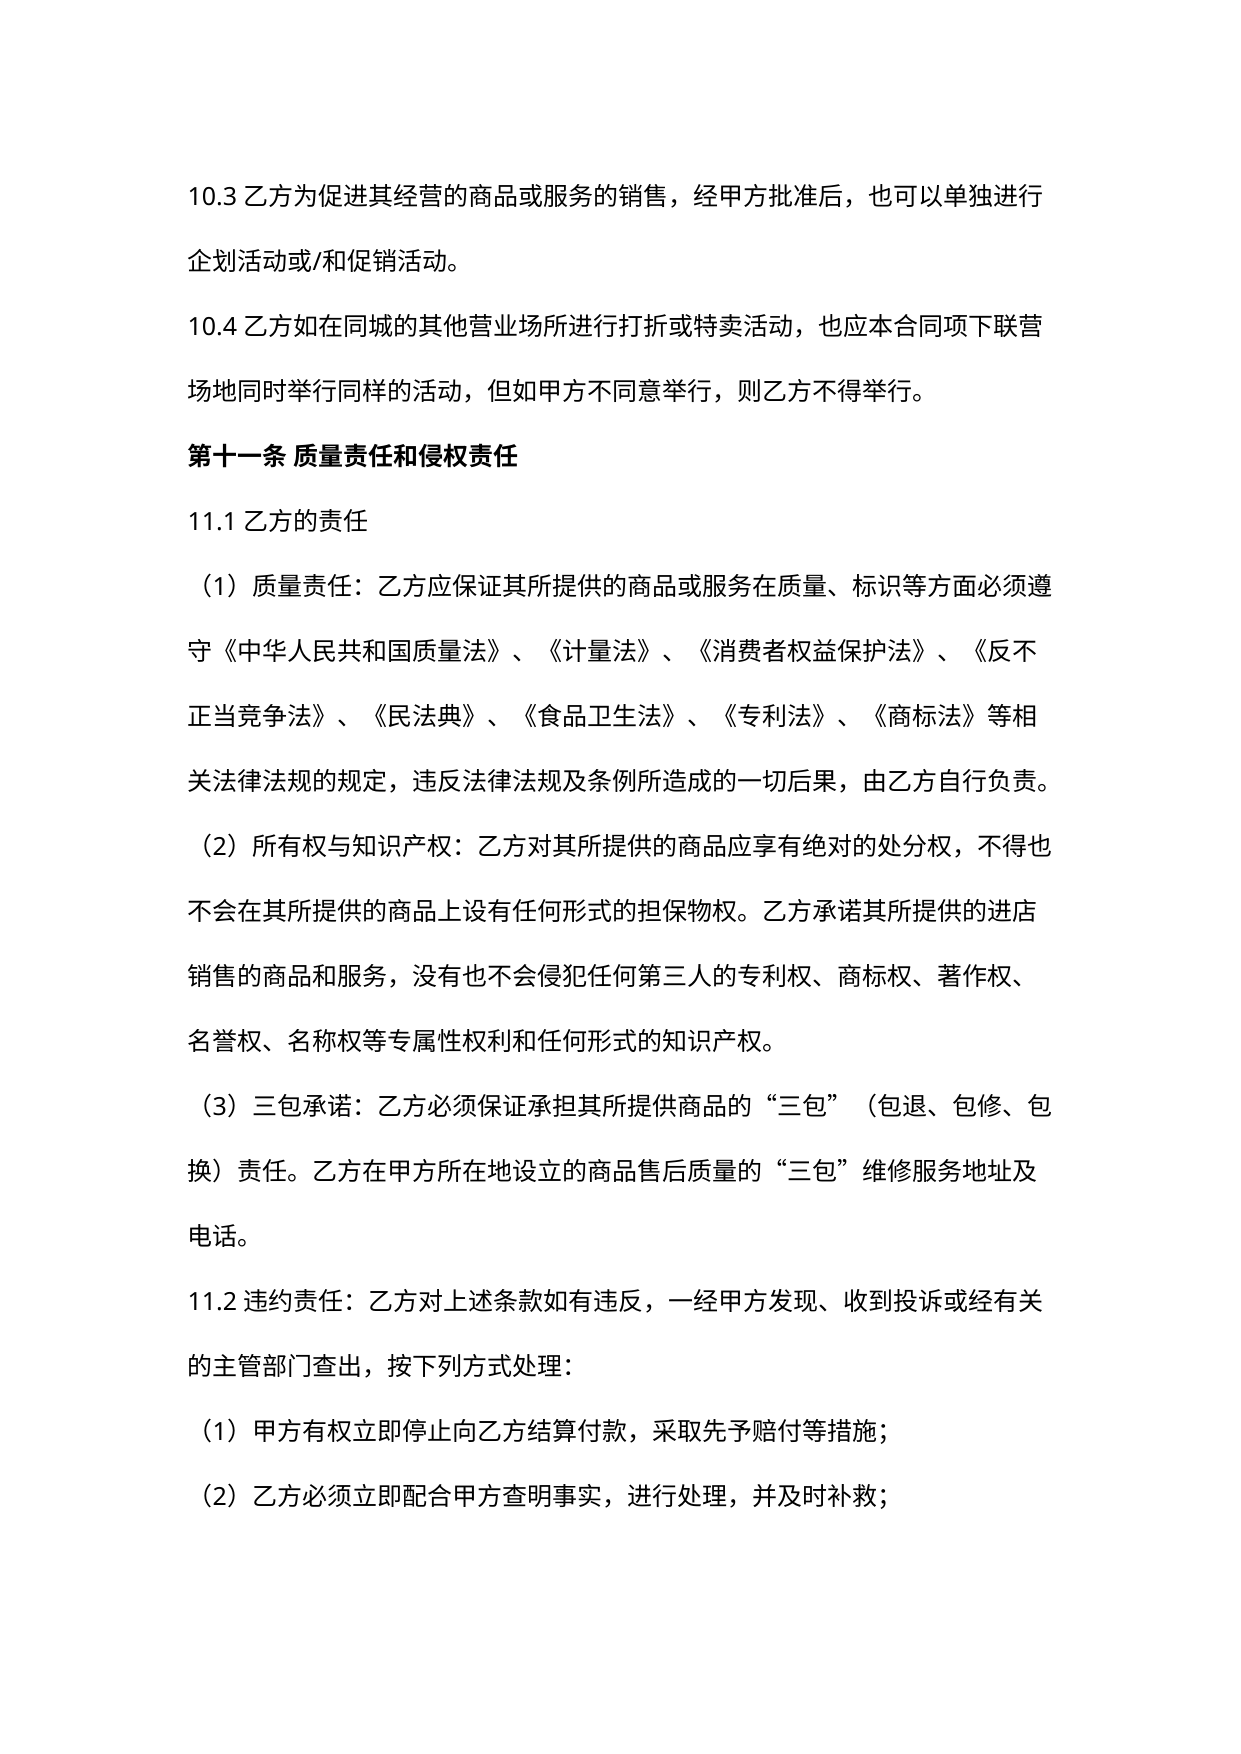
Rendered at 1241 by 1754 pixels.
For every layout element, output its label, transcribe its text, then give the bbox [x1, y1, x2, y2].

text 11.1 乙方的责任 [187, 487, 1053, 552]
text （1）甲方有权立即停止向乙方结算付款，采取先予赔付等措施； [187, 1397, 1053, 1462]
text 10.3 乙方为促进其经营的商品或服务的销售，经甲方批准后，也可以单独进行企划活动或/和促销活动。 [187, 162, 1053, 292]
subtitle 第十一条 质量责任和侵权责任 [187, 422, 1053, 487]
text （2）乙方必须立即配合甲方查明事实，进行处理，并及时补救； [187, 1462, 1053, 1527]
text 10.4 乙方如在同城的其他营业场所进行打折或特卖活动，也应本合同项下联营场地同时举行同样的活动，但如甲方不同意举行，则乙方不得举行。 [187, 292, 1053, 422]
text （2）所有权与知识产权：乙方对其所提供的商品应享有绝对的处分权，不得也不会在其所提供的商品上设有任何形式的担保物权。乙方承诺其所提供的进店销售的商品和服务，没有也不会侵犯任何第三人的专利权、商标权、著作权、名誉权、名称权等专属性权利和任何形式的知识产权。 [187, 812, 1053, 1072]
text （1）质量责任：乙方应保证其所提供的商品或服务在质量、标识等方面必须遵守《中华人民共和国质量法》、《计量法》、《消费者权益保护法》、《反不正当竞争法》、《民法典》、《食品卫生法》、《专利法》、《商标法》等相关法律法规的规定，违反法律法规及条例所造成的一切后果，由乙方自行负责。 [187, 552, 1053, 812]
text 11.2 违约责任：乙方对上述条款如有违反，一经甲方发现、收到投诉或经有关的主管部门查出，按下列方式处理： [187, 1267, 1053, 1397]
text （3）三包承诺：乙方必须保证承担其所提供商品的“三包”（包退、包修、包换）责任。乙方在甲方所在地设立的商品售后质量的“三包”维修服务地址及电话。 [187, 1072, 1053, 1267]
